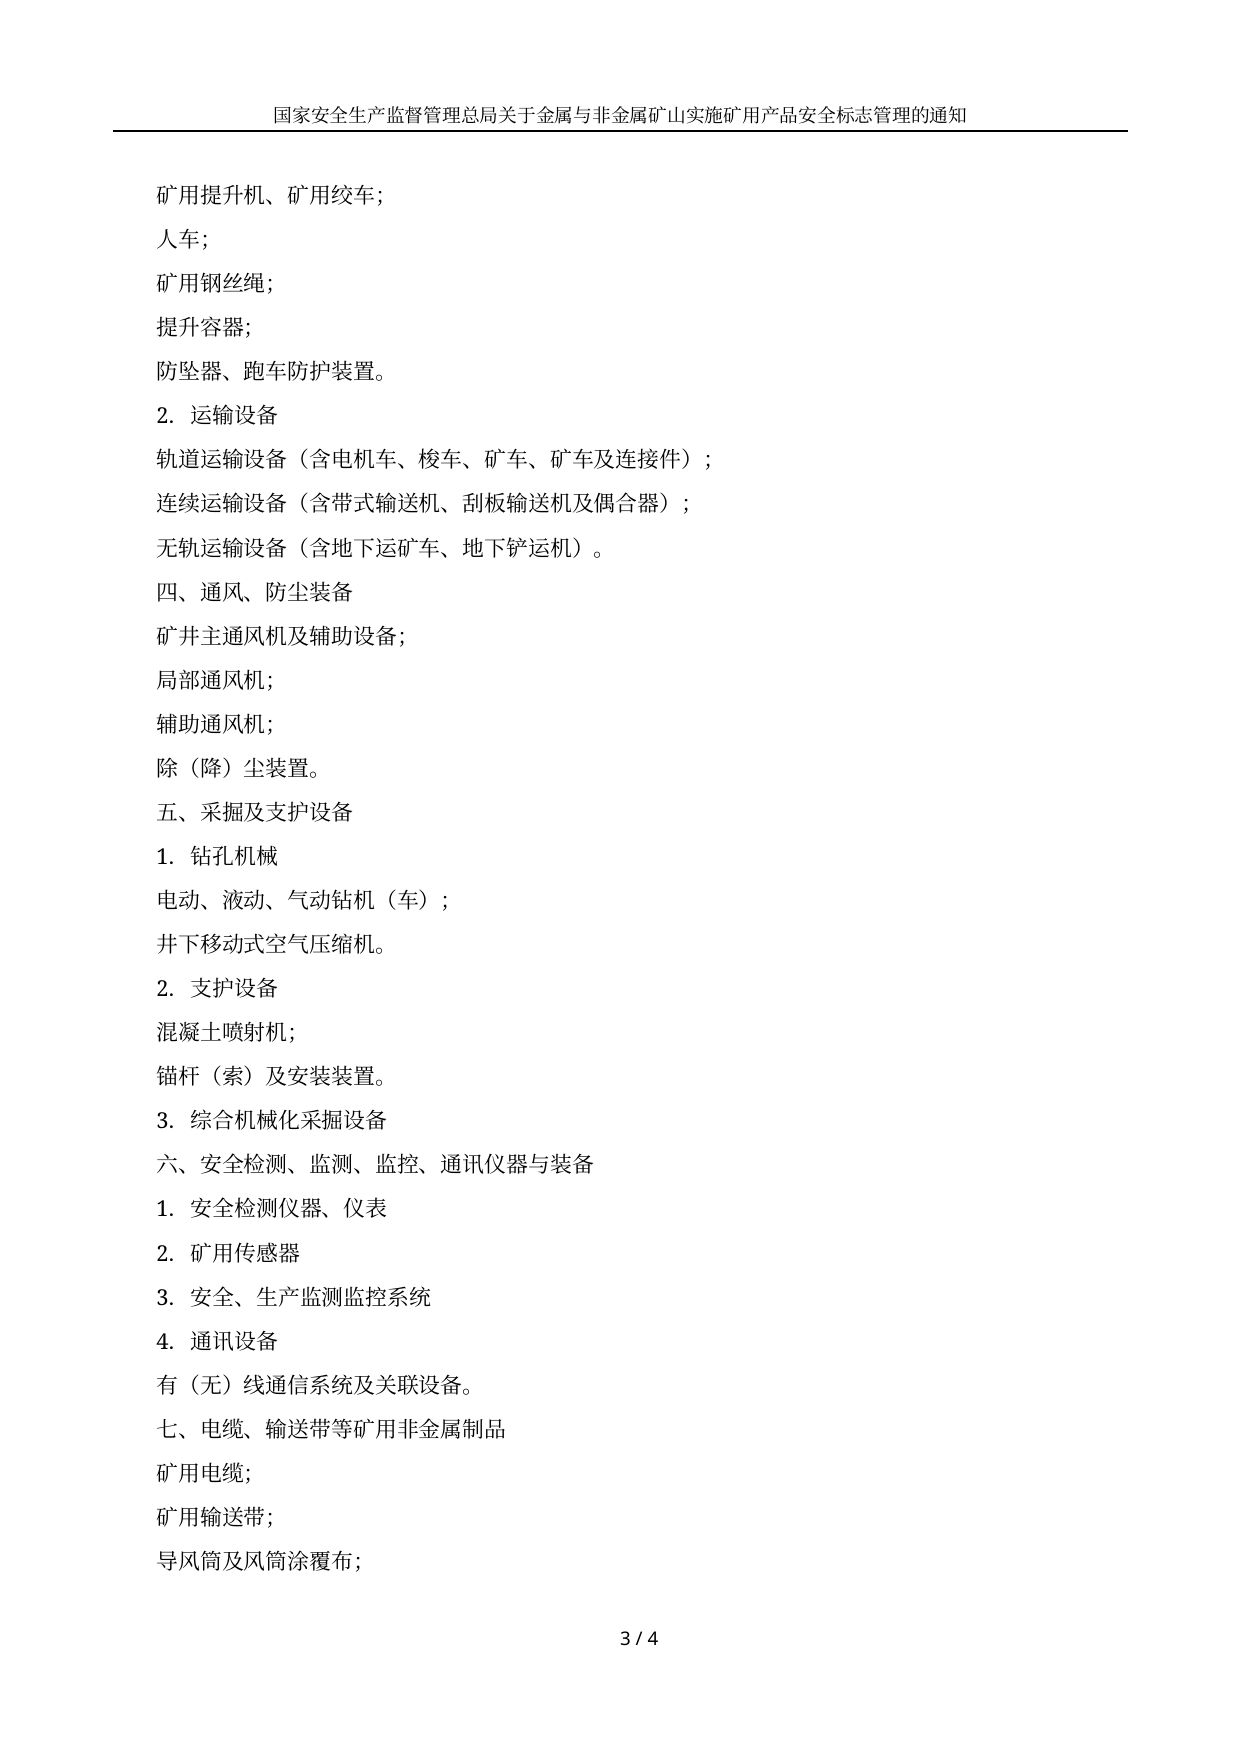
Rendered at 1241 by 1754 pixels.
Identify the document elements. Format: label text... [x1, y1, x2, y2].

text 连续运输设备（含带式输送机、刮板输送机及偶合器）； [112, 480, 1128, 524]
text 六、安全检测、监测、监控、通讯仪器与装备 [112, 1141, 1128, 1185]
text 锚杆（索）及安装装置。 [112, 1053, 1128, 1097]
text 人车； [112, 216, 1128, 260]
text 4．通讯设备 [112, 1318, 1128, 1362]
text 无轨运输设备（含地下运矿车、地下铲运机）。 [112, 524, 1128, 568]
text 2．支护设备 [112, 965, 1128, 1009]
text 四、通风、防尘装备 [112, 568, 1128, 613]
text 有（无）线通信系统及关联设备。 [112, 1362, 1128, 1406]
text 2．运输设备 [112, 392, 1128, 436]
text 七、电缆、输送带等矿用非金属制品 [112, 1406, 1128, 1450]
text 矿用提升机、矿用绞车； [112, 172, 1128, 216]
text 3．综合机械化采掘设备 [112, 1097, 1128, 1141]
text 辅助通风机； [112, 701, 1128, 745]
text 井下移动式空气压缩机。 [112, 921, 1128, 965]
text 混凝土喷射机； [112, 1009, 1128, 1053]
text 1．安全检测仪器、仪表 [112, 1185, 1128, 1229]
text 导风筒及风筒涂覆布； [112, 1538, 1128, 1582]
text 矿用输送带； [112, 1494, 1128, 1538]
text 局部通风机； [112, 657, 1128, 701]
text 提升容器； [112, 304, 1128, 348]
text 2．矿用传感器 [112, 1229, 1128, 1273]
text 1．钻孔机械 [112, 833, 1128, 877]
text 矿用钢丝绳； [112, 260, 1128, 304]
text 3．安全、生产监测监控系统 [112, 1273, 1128, 1318]
text 电动、液动、气动钻机（车）； [112, 877, 1128, 921]
text 除（降）尘装置。 [112, 745, 1128, 789]
text 矿井主通风机及辅助设备； [112, 613, 1128, 657]
text 五、采掘及支护设备 [112, 789, 1128, 833]
text 防坠器、跑车防护装置。 [112, 348, 1128, 392]
text 矿用电缆； [112, 1450, 1128, 1494]
text 轨道运输设备（含电机车、梭车、矿车、矿车及连接件）； [112, 436, 1128, 480]
